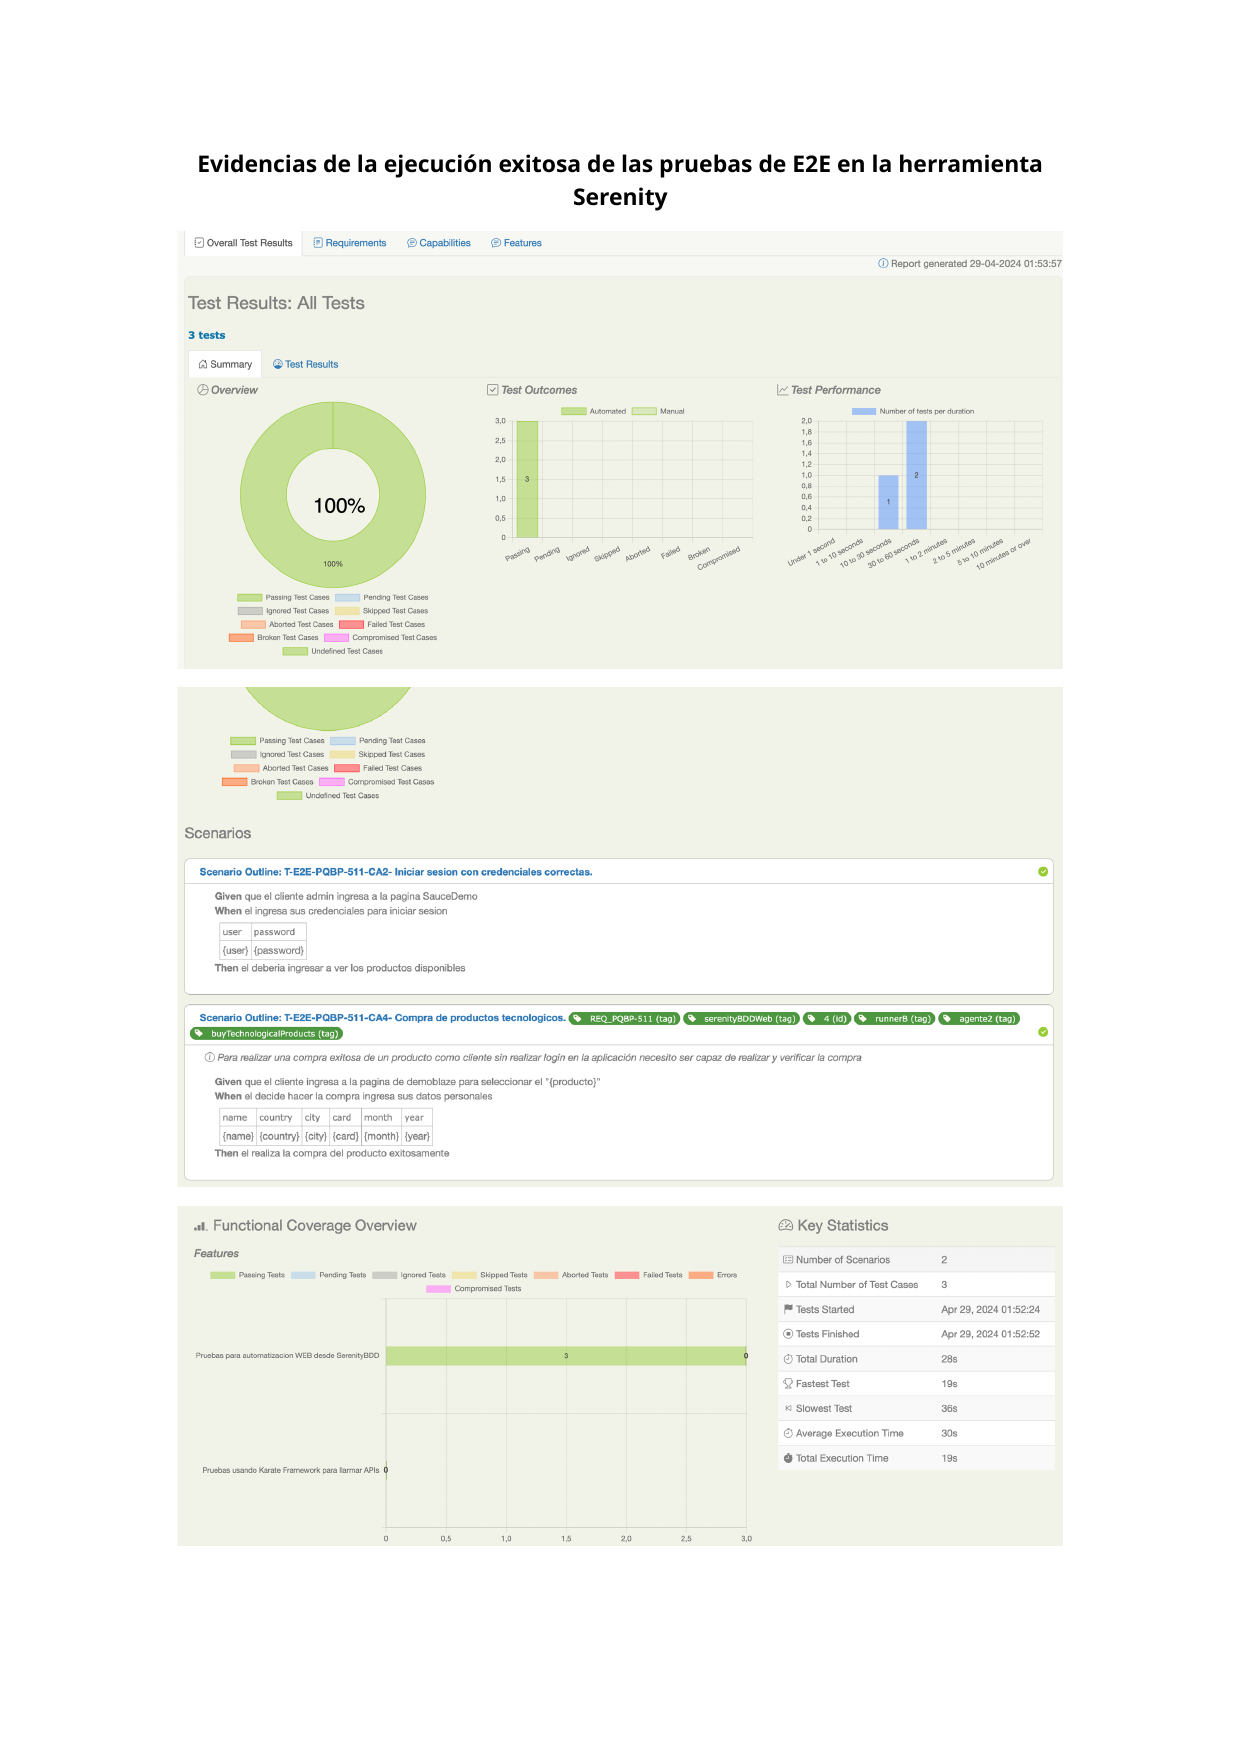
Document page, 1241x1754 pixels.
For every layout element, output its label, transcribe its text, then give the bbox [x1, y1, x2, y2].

picture [177, 687, 1063, 1187]
text Evidencias de la ejecución exitosa de las pruebas de E2E en la herramienta Serenity [177, 148, 1063, 213]
picture [177, 1206, 1063, 1546]
picture [177, 231, 1063, 669]
